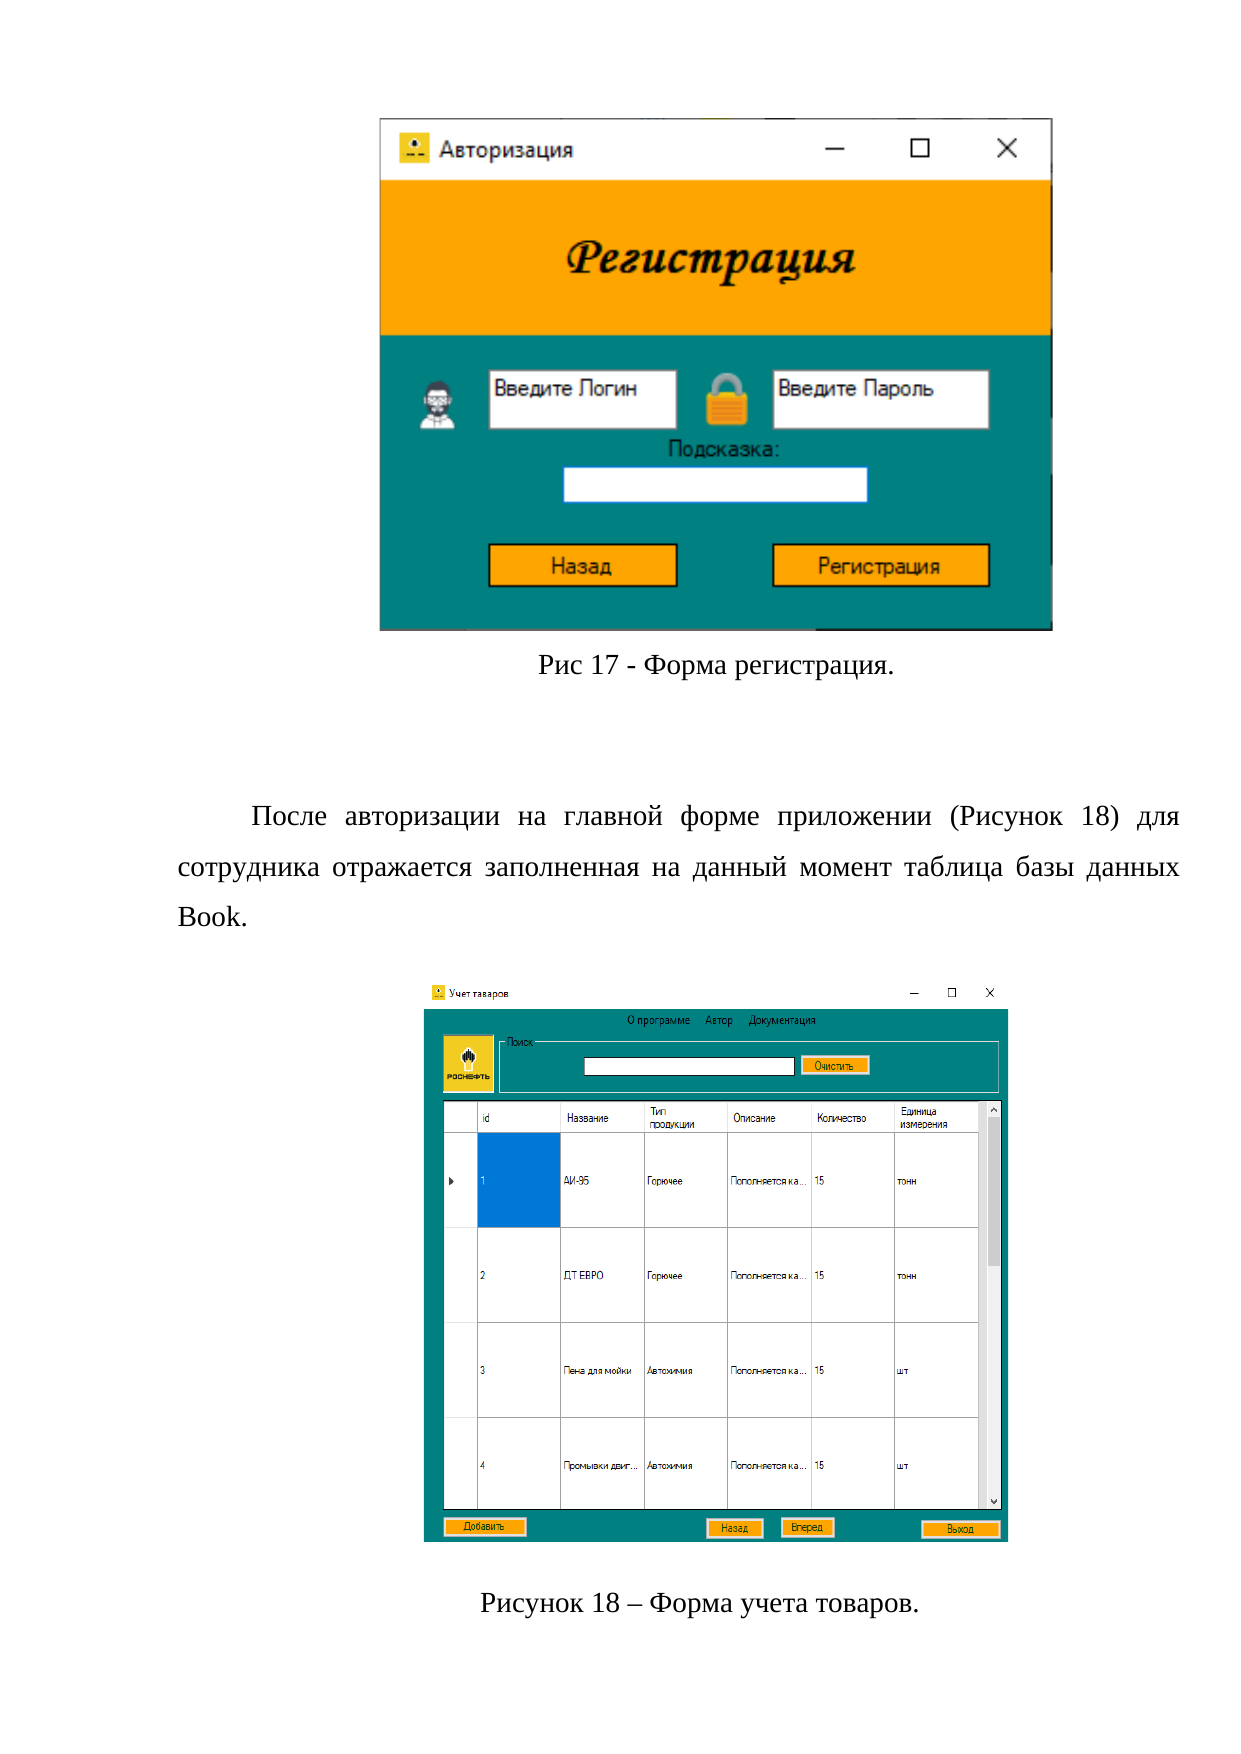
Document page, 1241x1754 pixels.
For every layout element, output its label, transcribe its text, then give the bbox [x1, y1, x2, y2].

text После авторизации на главной форме приложении (Рисунок 18) для сотрудника отражается заполненная на данный момент таблица базы данных Book. [177, 798, 1181, 932]
picture [423, 978, 1009, 1542]
text Рисунок 18 – Форма учета товаров. [177, 1585, 1181, 1618]
text Рис 17 - Форма регистрация. [177, 647, 1181, 681]
picture [379, 118, 1053, 631]
